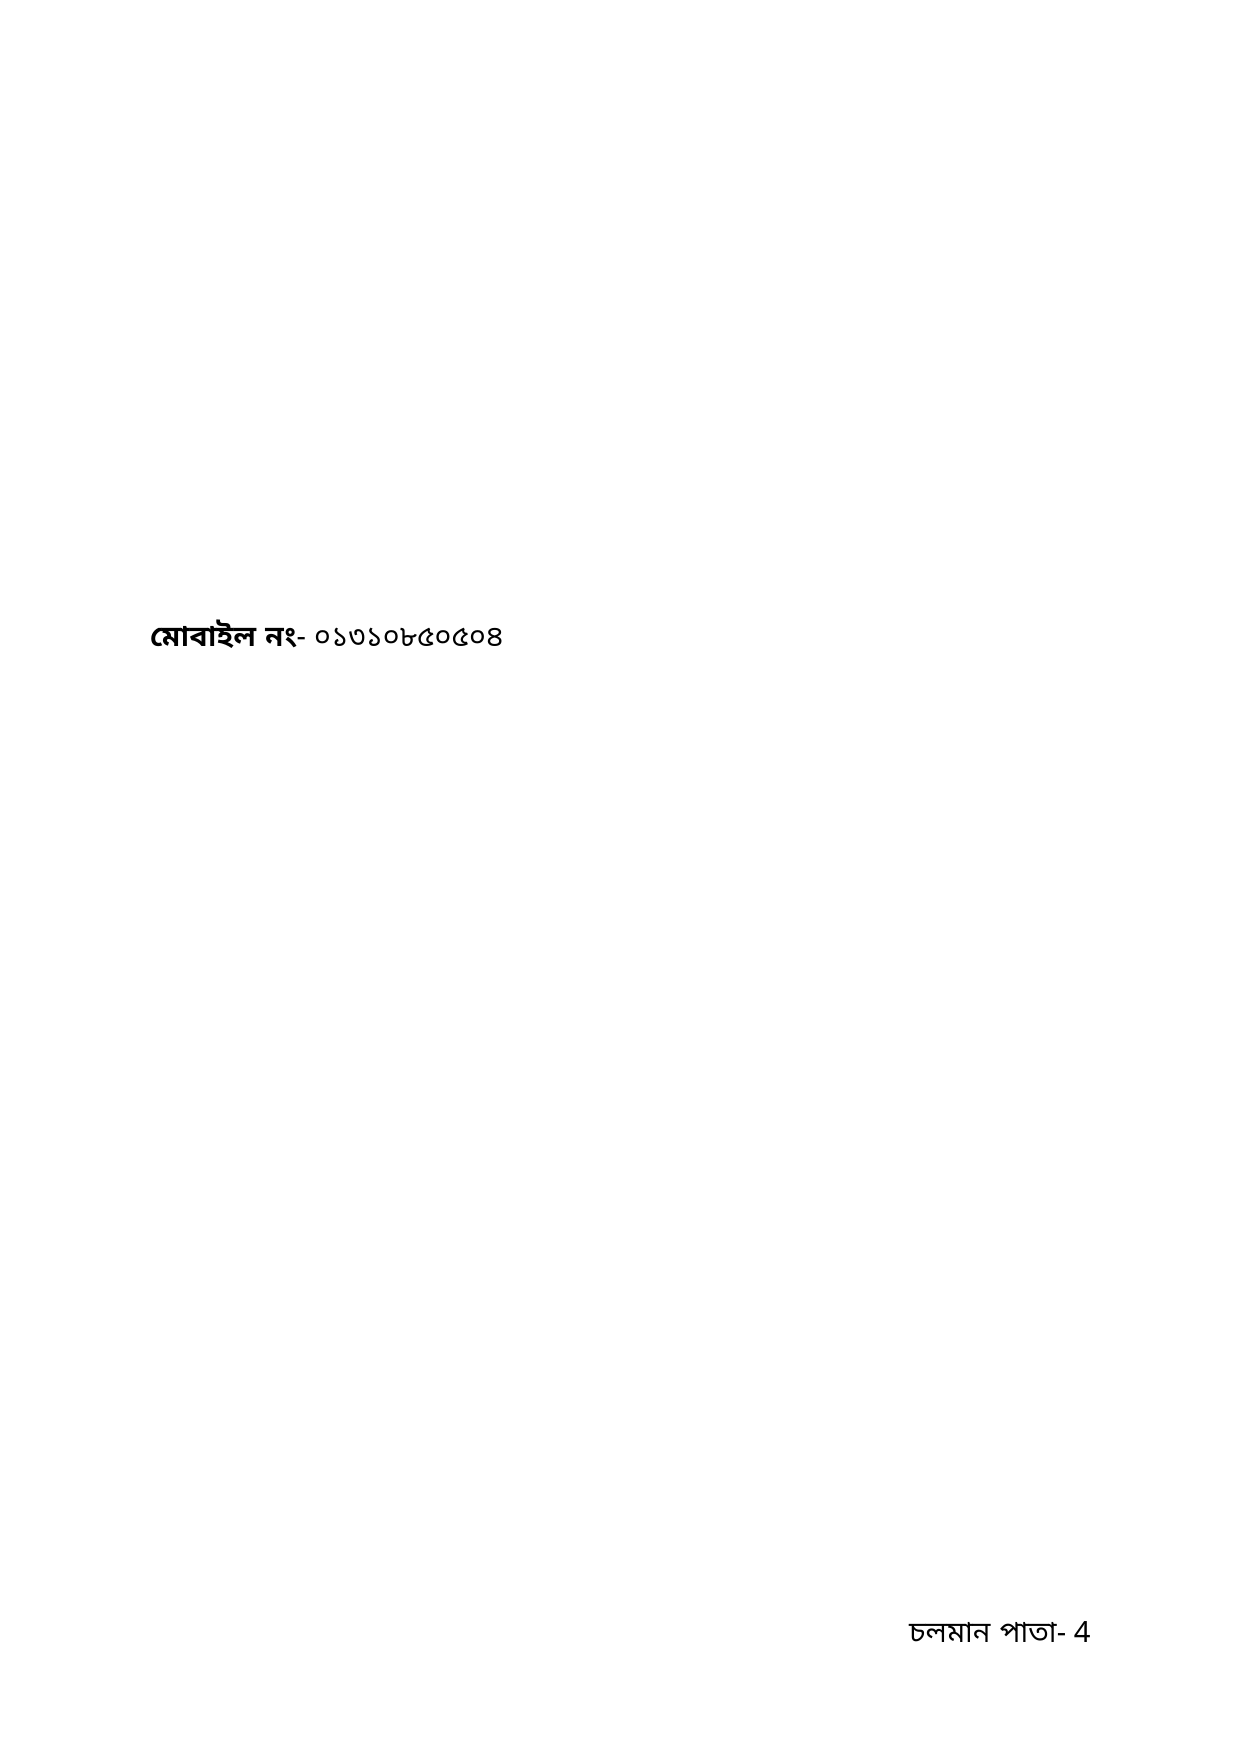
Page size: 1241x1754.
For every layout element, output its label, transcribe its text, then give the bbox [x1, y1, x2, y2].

text মোবাইল নং- ০১৩১০৮৫০৫০৪ [150, 615, 1090, 658]
